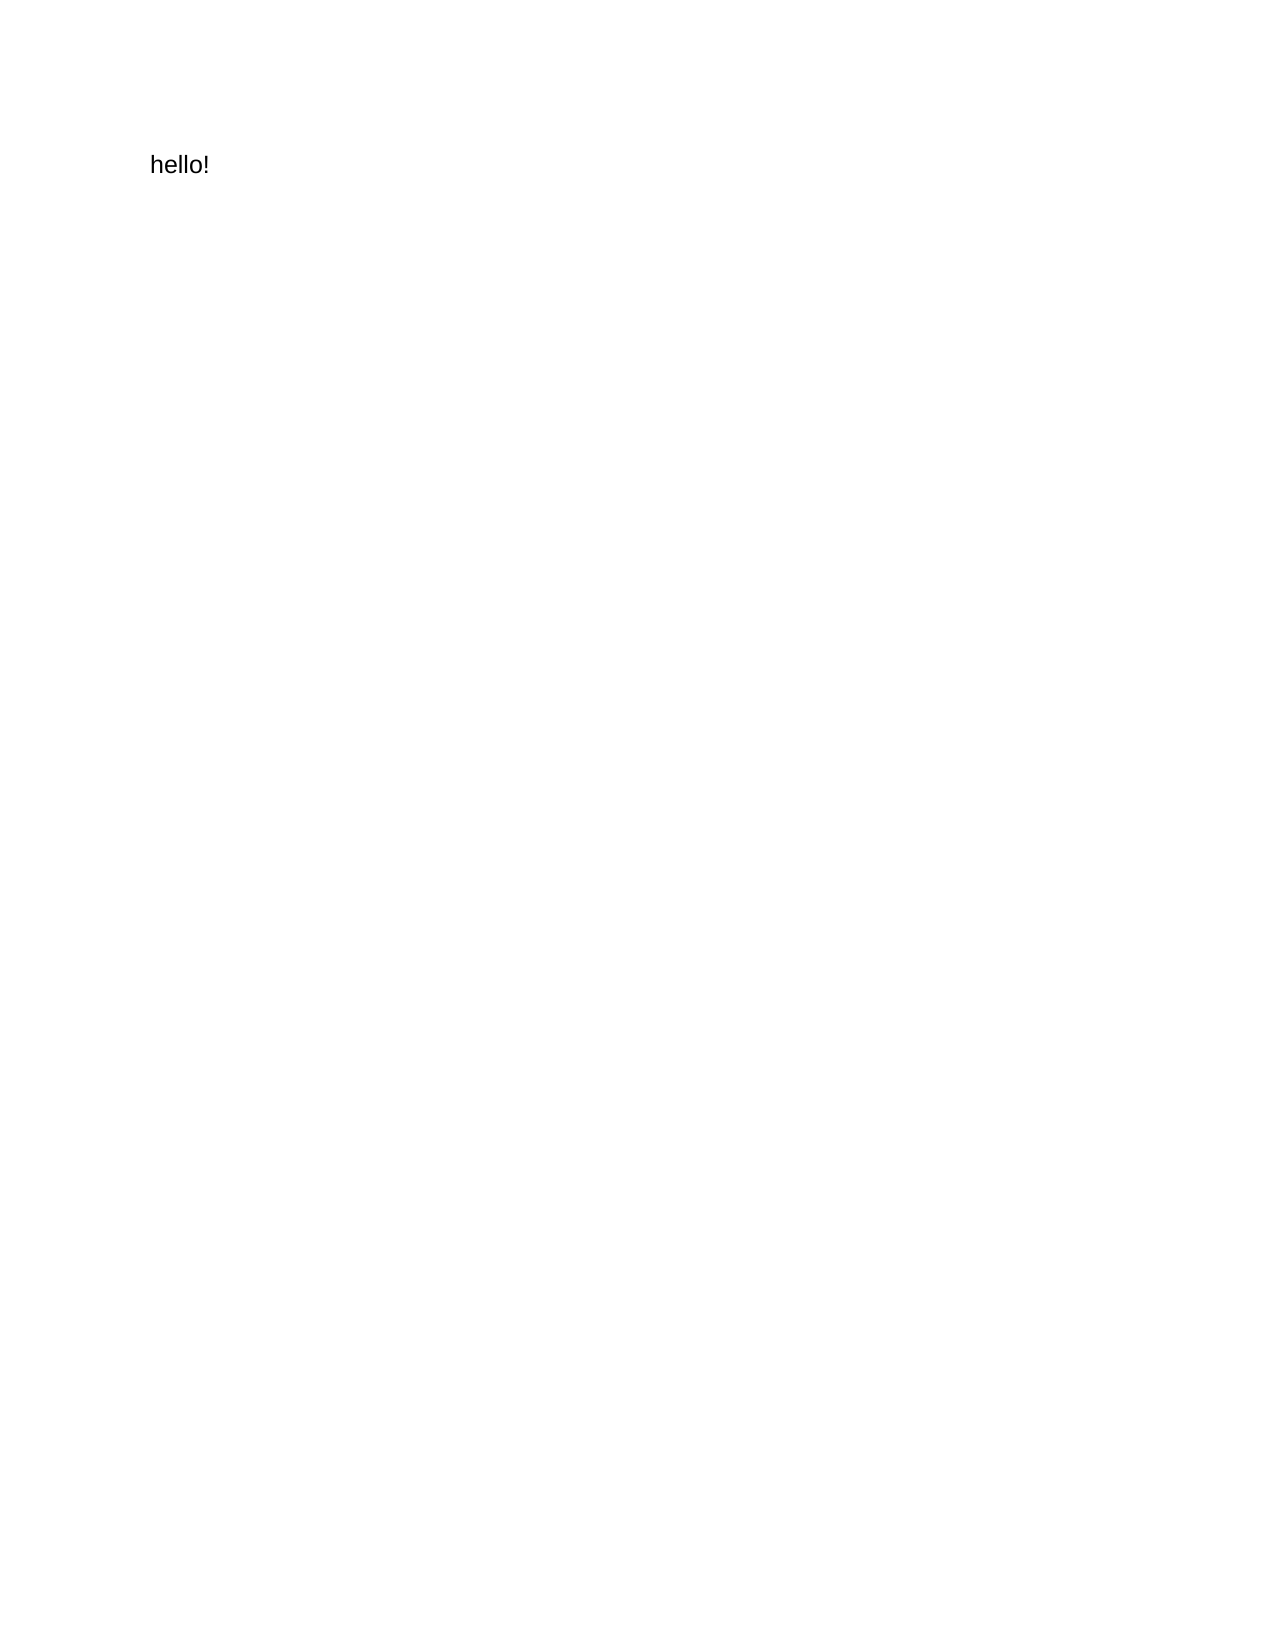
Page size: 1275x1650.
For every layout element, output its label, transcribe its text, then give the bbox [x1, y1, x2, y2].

text hello! [150, 150, 1125, 179]
